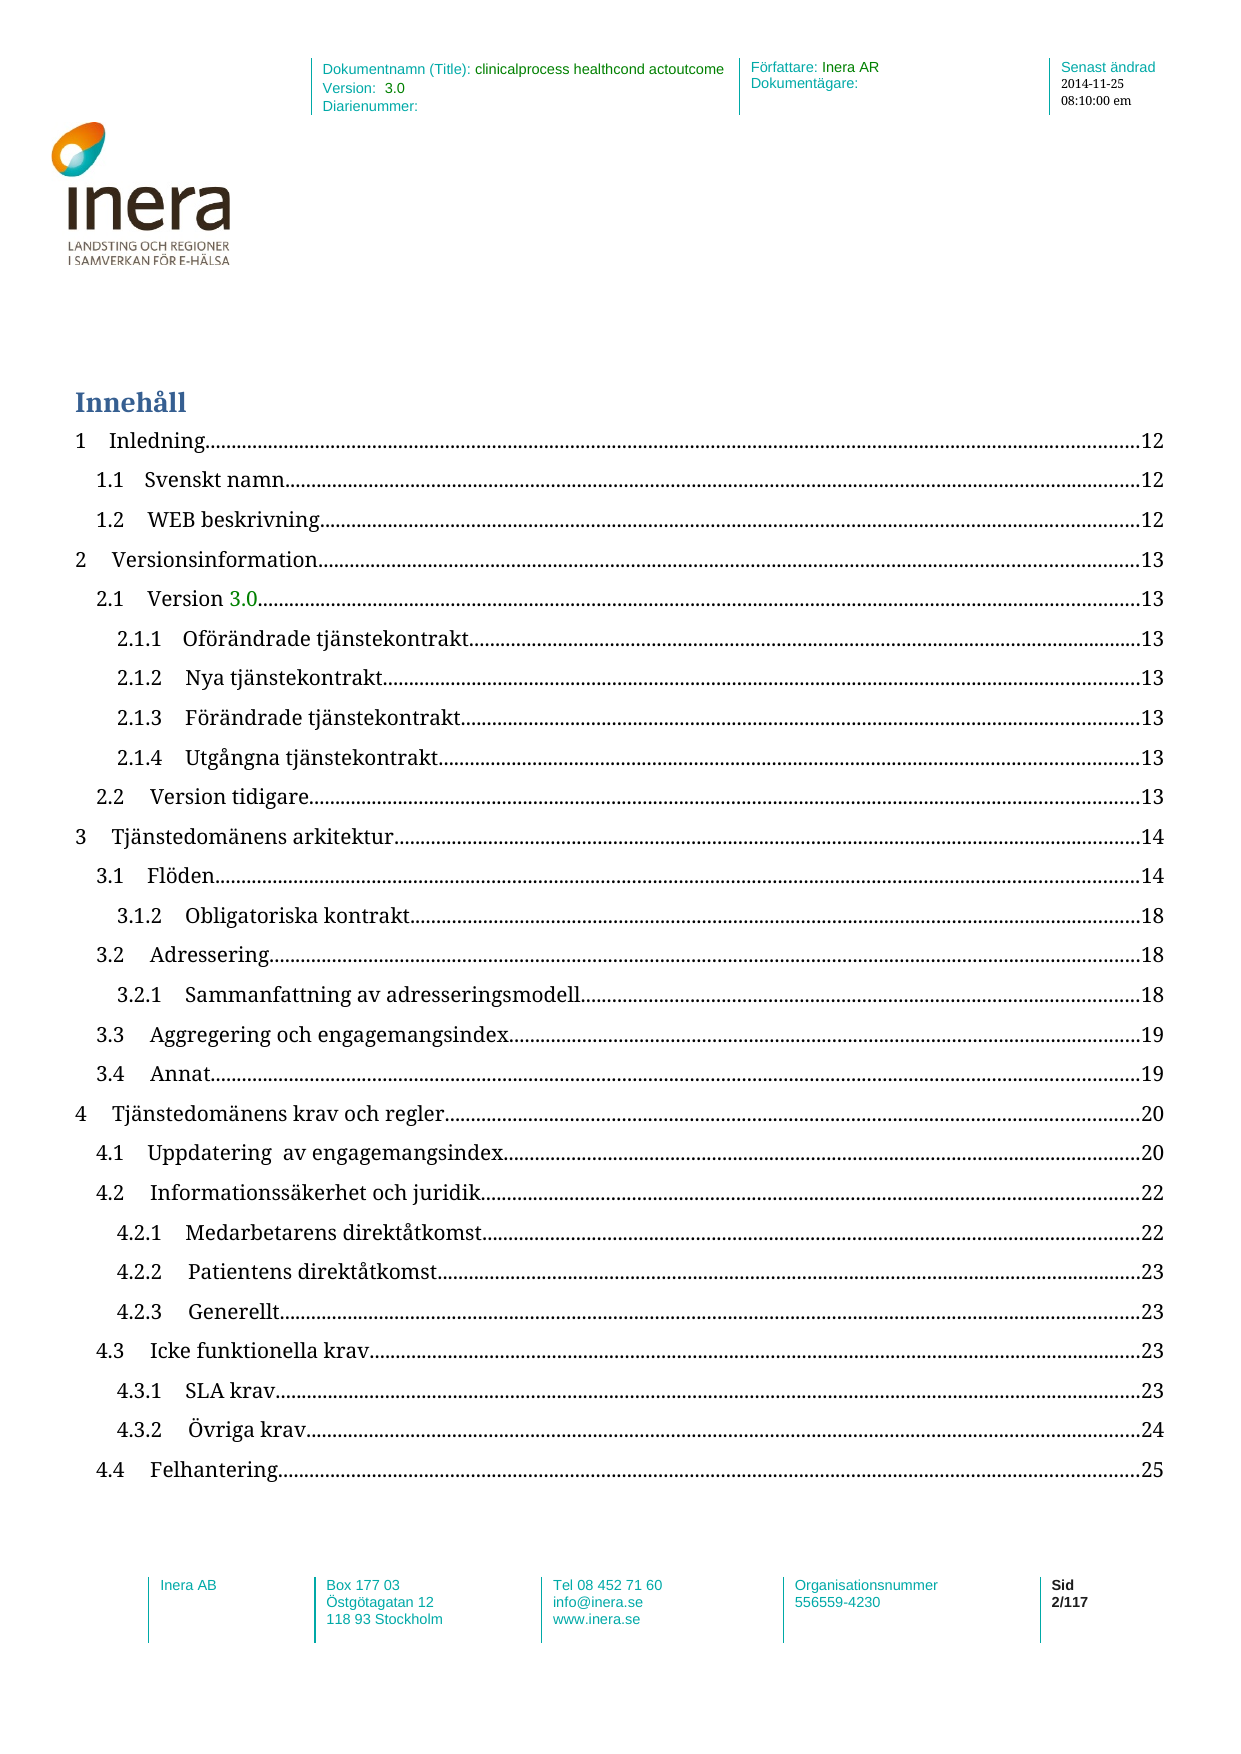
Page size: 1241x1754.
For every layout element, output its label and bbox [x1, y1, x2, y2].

picture [51, 122, 230, 265]
